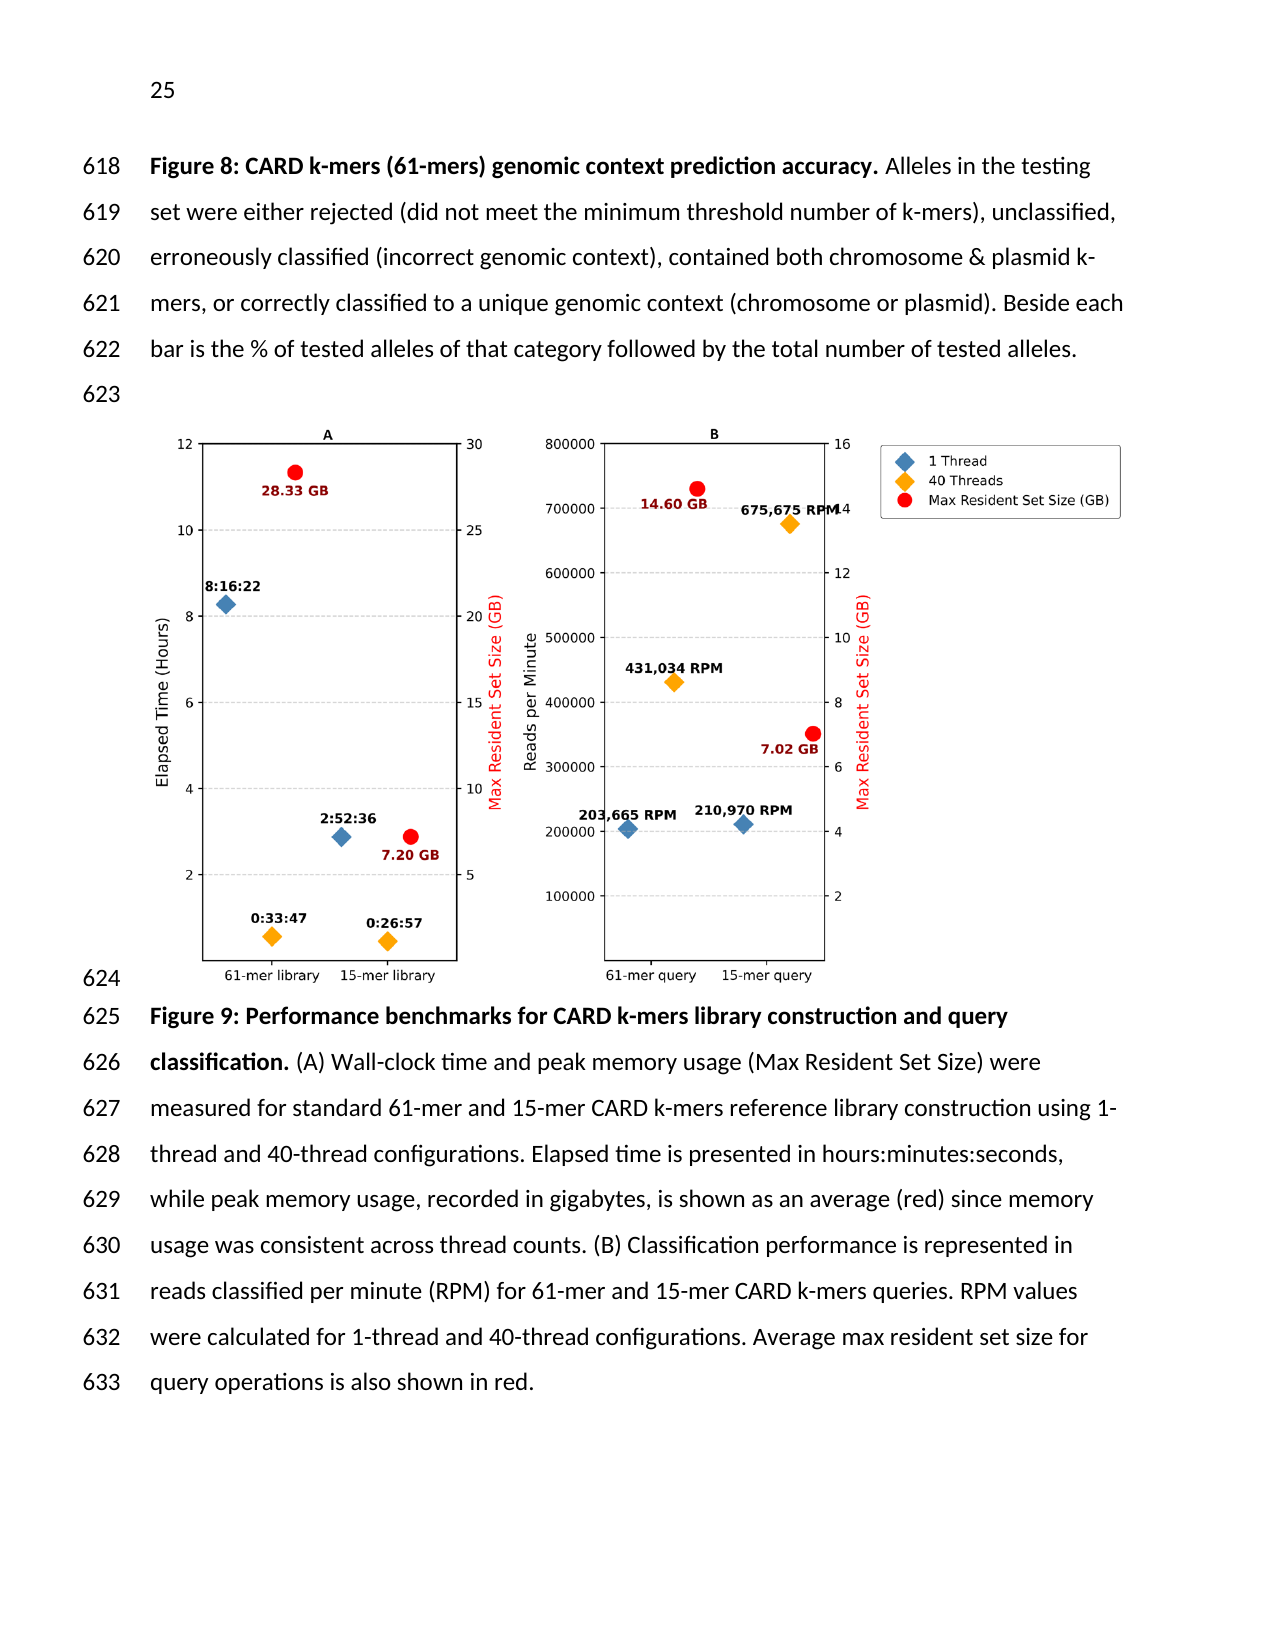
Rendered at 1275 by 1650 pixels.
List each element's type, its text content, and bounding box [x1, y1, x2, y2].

text Figure 8: CARD k-mers (61-mers) genomic context prediction accuracy. Alleles in the testing set were either rejected (did not meet the minimum threshold number of k-mers), unclassified, erroneously classified (incorrect genomic context), contained both chromosome & plasmid k-mers, or correctly classified to a unique genomic context (chromosome or plasmid). Beside each bar is the % of tested alleles of that category followed by the total number of tested alleles. [150, 150, 1125, 363]
picture [150, 424, 1125, 987]
text Figure 9: Performance benchmarks for CARD k-mers library construction and query classification. (A) Wall-clock time and peak memory usage (Max Resident Set Size) were measured for standard 61-mer and 15-mer CARD k-mers reference library construction using 1-thread and 40-thread configurations. Elapsed time is presented in hours:minutes:seconds, while peak memory usage, recorded in gigabytes, is shown as an average (red) since memory usage was consistent across thread counts. (B) Classification performance is represented in reads classified per minute (RPM) for 61-mer and 15-mer CARD k-mers queries. RPM values were calculated for 1-thread and 40-thread configurations. Average max resident set size for query operations is also shown in red. [150, 1001, 1125, 1397]
